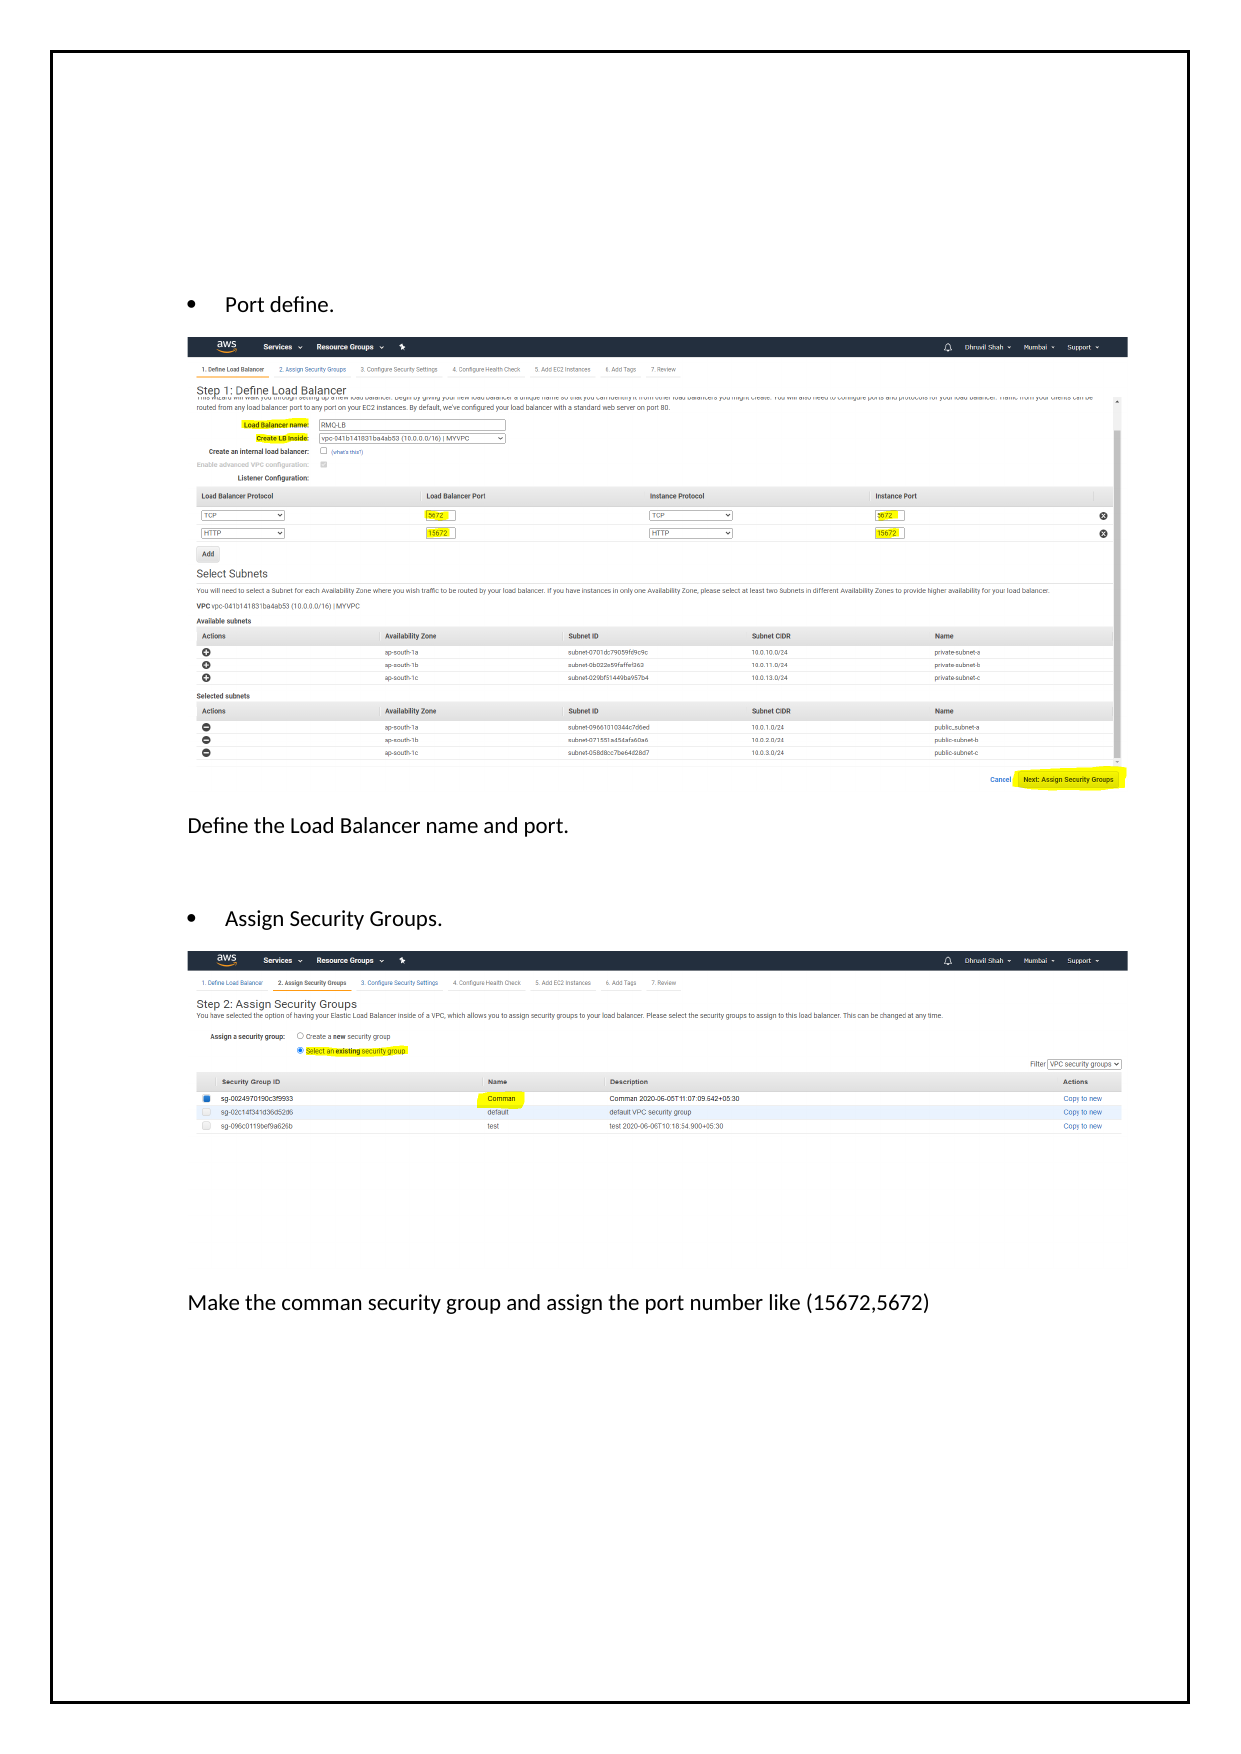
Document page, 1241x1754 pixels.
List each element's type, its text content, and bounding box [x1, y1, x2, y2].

list Port define. [187, 291, 1090, 319]
list Assign Security Groups. [187, 904, 1090, 933]
picture [187, 951, 1128, 1269]
text Make the comman security group and assign the port number like (15672,5672) [187, 1288, 1090, 1316]
picture [187, 337, 1128, 792]
text Define the Load Balancer name and port. [187, 811, 1090, 839]
